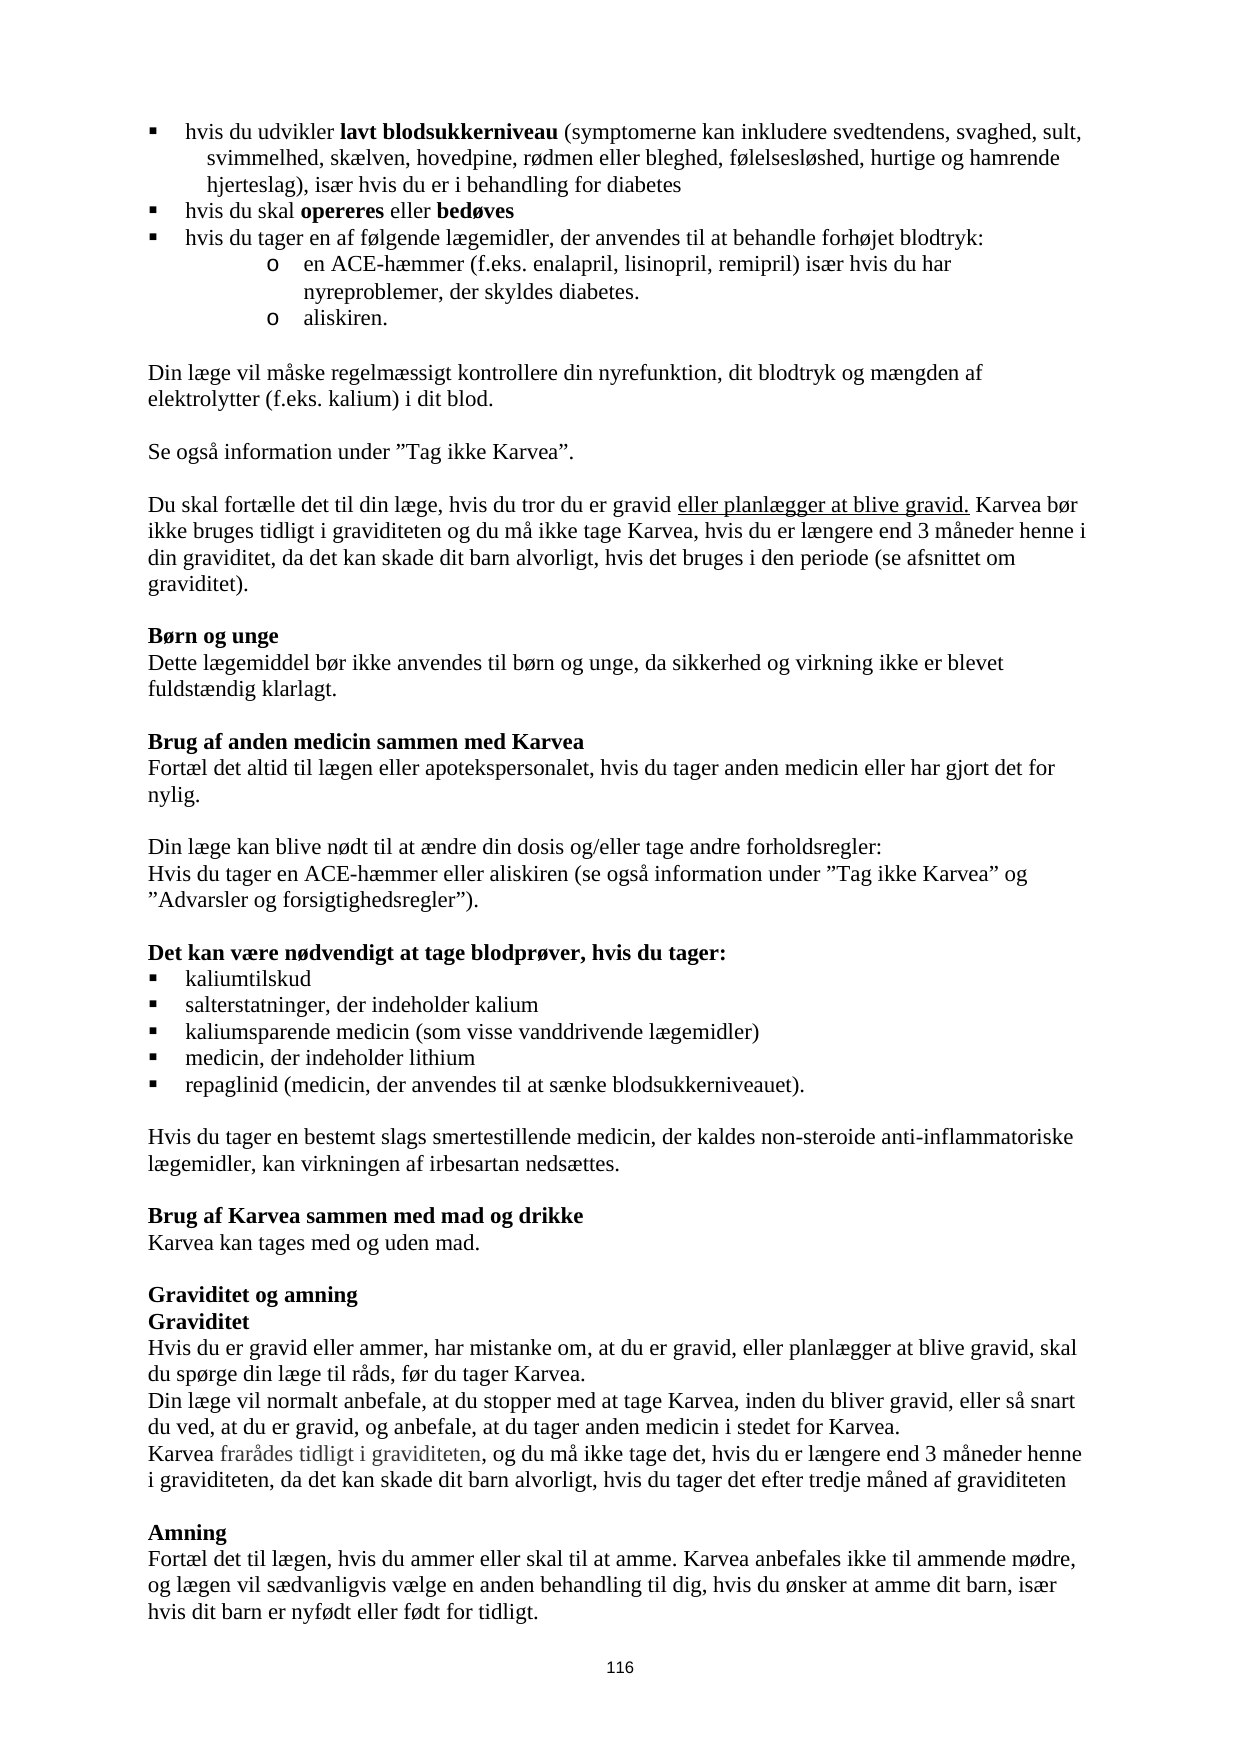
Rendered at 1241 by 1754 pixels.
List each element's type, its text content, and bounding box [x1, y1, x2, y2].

subtitle Brug af Karvea sammen med mad og drikke [148, 1202, 1093, 1229]
text kaliumtilskud [148, 965, 1093, 992]
subtitle Det kan være nødvendigt at tage blodprøver, hvis du tager: [148, 939, 1093, 965]
text Hvis du tager en ACE-hæmmer eller aliskiren (se også information under ”Tag ikke Karvea” og ”Advarsler og forsigtighedsregler”). [148, 860, 1093, 912]
text Din læge kan blive nødt til at ændre din dosis og/eller tage andre forholdsregler: [148, 833, 1093, 860]
text hvis du skal opereres eller bedøves [148, 197, 1093, 223]
text Hvis du tager en bestemt slags smertestillende medicin, der kaldes non-steroide anti-inflammatoriske lægemidler, kan virkningen af irbesartan nedsættes. [148, 1123, 1093, 1176]
text kaliumsparende medicin (som visse vanddrivende lægemidler) [148, 1018, 1093, 1044]
text Brug af anden medicin sammen med Karvea [148, 728, 1093, 754]
text hvis du udvikler lavt blodsukkerniveau (symptomerne kan inkludere svedtendens, svaghed, sult, svimmelhed, skælven, hovedpine, rødmen eller bleghed, følelsesløshed, hurtige og hamrende hjerteslag), især hvis du er i behandling for diabetes [148, 118, 1093, 197]
subtitle Amning [148, 1519, 1093, 1545]
text Fortæl det til lægen, hvis du ammer eller skal til at amme. Karvea anbefales ikke til ammende mødre, og lægen vil sædvanligvis vælge en anden behandling til dig, hvis du ønsker at amme dit barn, især hvis dit barn er nyfødt eller født for tidligt. [148, 1545, 1093, 1624]
text salterstatninger, der indeholder kalium [148, 992, 1093, 1018]
subtitle Graviditet [148, 1308, 1093, 1334]
text Dette lægemiddel bør ikke anvendes til børn og unge, da sikkerhed og virkning ikke er blevet fuldstændig klarlagt. [148, 649, 1093, 702]
text hvis du tager en af følgende lægemidler, der anvendes til at behandle forhøjet blodtryk: [148, 223, 1093, 250]
list Se også information under ”Tag ikke Karvea”. [148, 438, 1093, 464]
subtitle Graviditet og amning [148, 1281, 1093, 1308]
text Din læge vil normalt anbefale, at du stopper med at tage Karvea, inden du bliver gravid, eller så snart du ved, at du er gravid, og anbefale, at du tager anden medicin i stedet for Karvea. [148, 1387, 1093, 1439]
text Børn og unge [148, 623, 1093, 649]
text Hvis du er gravid eller ammer, har mistanke om, at du er gravid, eller planlægger at blive gravid, skal du spørge din læge til råds, før du tager Karvea. [148, 1334, 1093, 1387]
list en ACE-hæmmer (f.eks. enalapril, lisinopril, remipril) især hvis du har nyreproblemer, der skyldes diabetes. [266, 250, 1093, 304]
text Karvea frarådes tidligt i graviditeten, og du må ikke tage det, hvis du er længere end 3 måneder henne i graviditeten, da det kan skade dit barn alvorligt, hvis du tager det efter tredje måned af graviditeten [148, 1439, 1093, 1492]
text Fortæl det altid til lægen eller apotekspersonalet, hvis du tager anden medicin eller har gjort det for nylig. [148, 754, 1093, 807]
text repaglinid (medicin, der anvendes til at sænke blodsukkerniveauet). [148, 1071, 1093, 1097]
list aliskiren. [266, 304, 1093, 333]
text Din læge vil måske regelmæssigt kontrollere din nyrefunktion, dit blodtryk og mængden af elektrolytter (f.eks. kalium) i dit blod. [148, 359, 1093, 412]
list Du skal fortælle det til din læge, hvis du tror du er gravid eller planlægger at blive gravid. Karvea bør ikke bruges tidligt i graviditeten og du må ikke tage Karvea, hvis du er længere end 3 måneder henne i din graviditet, da det kan skade dit barn alvorligt, hvis det bruges i den periode (se afsnittet om graviditet). [148, 491, 1093, 596]
text Karvea kan tages med og uden mad. [148, 1229, 1093, 1255]
text medicin, der indeholder lithium [148, 1044, 1093, 1071]
